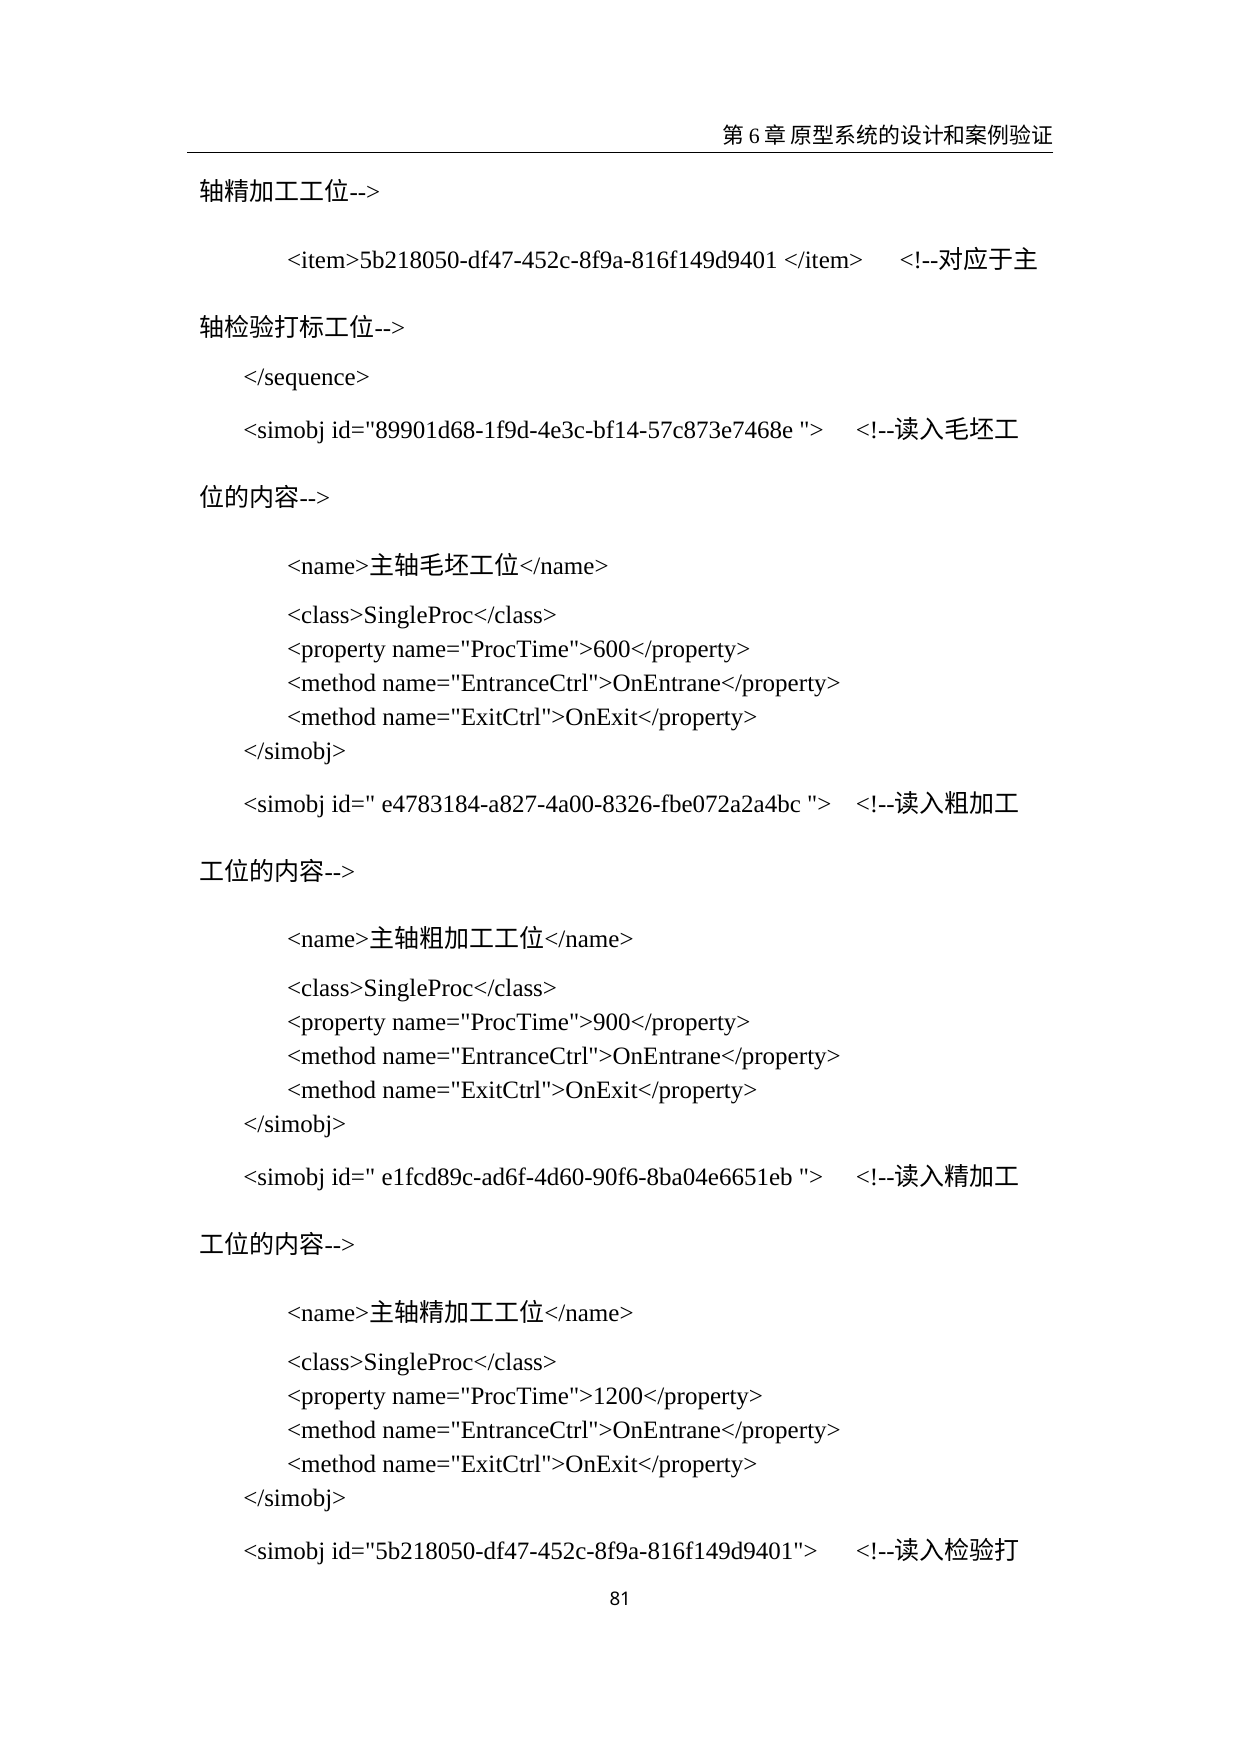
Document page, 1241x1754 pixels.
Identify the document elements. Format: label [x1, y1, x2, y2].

table_header [188, 156, 1052, 1582]
